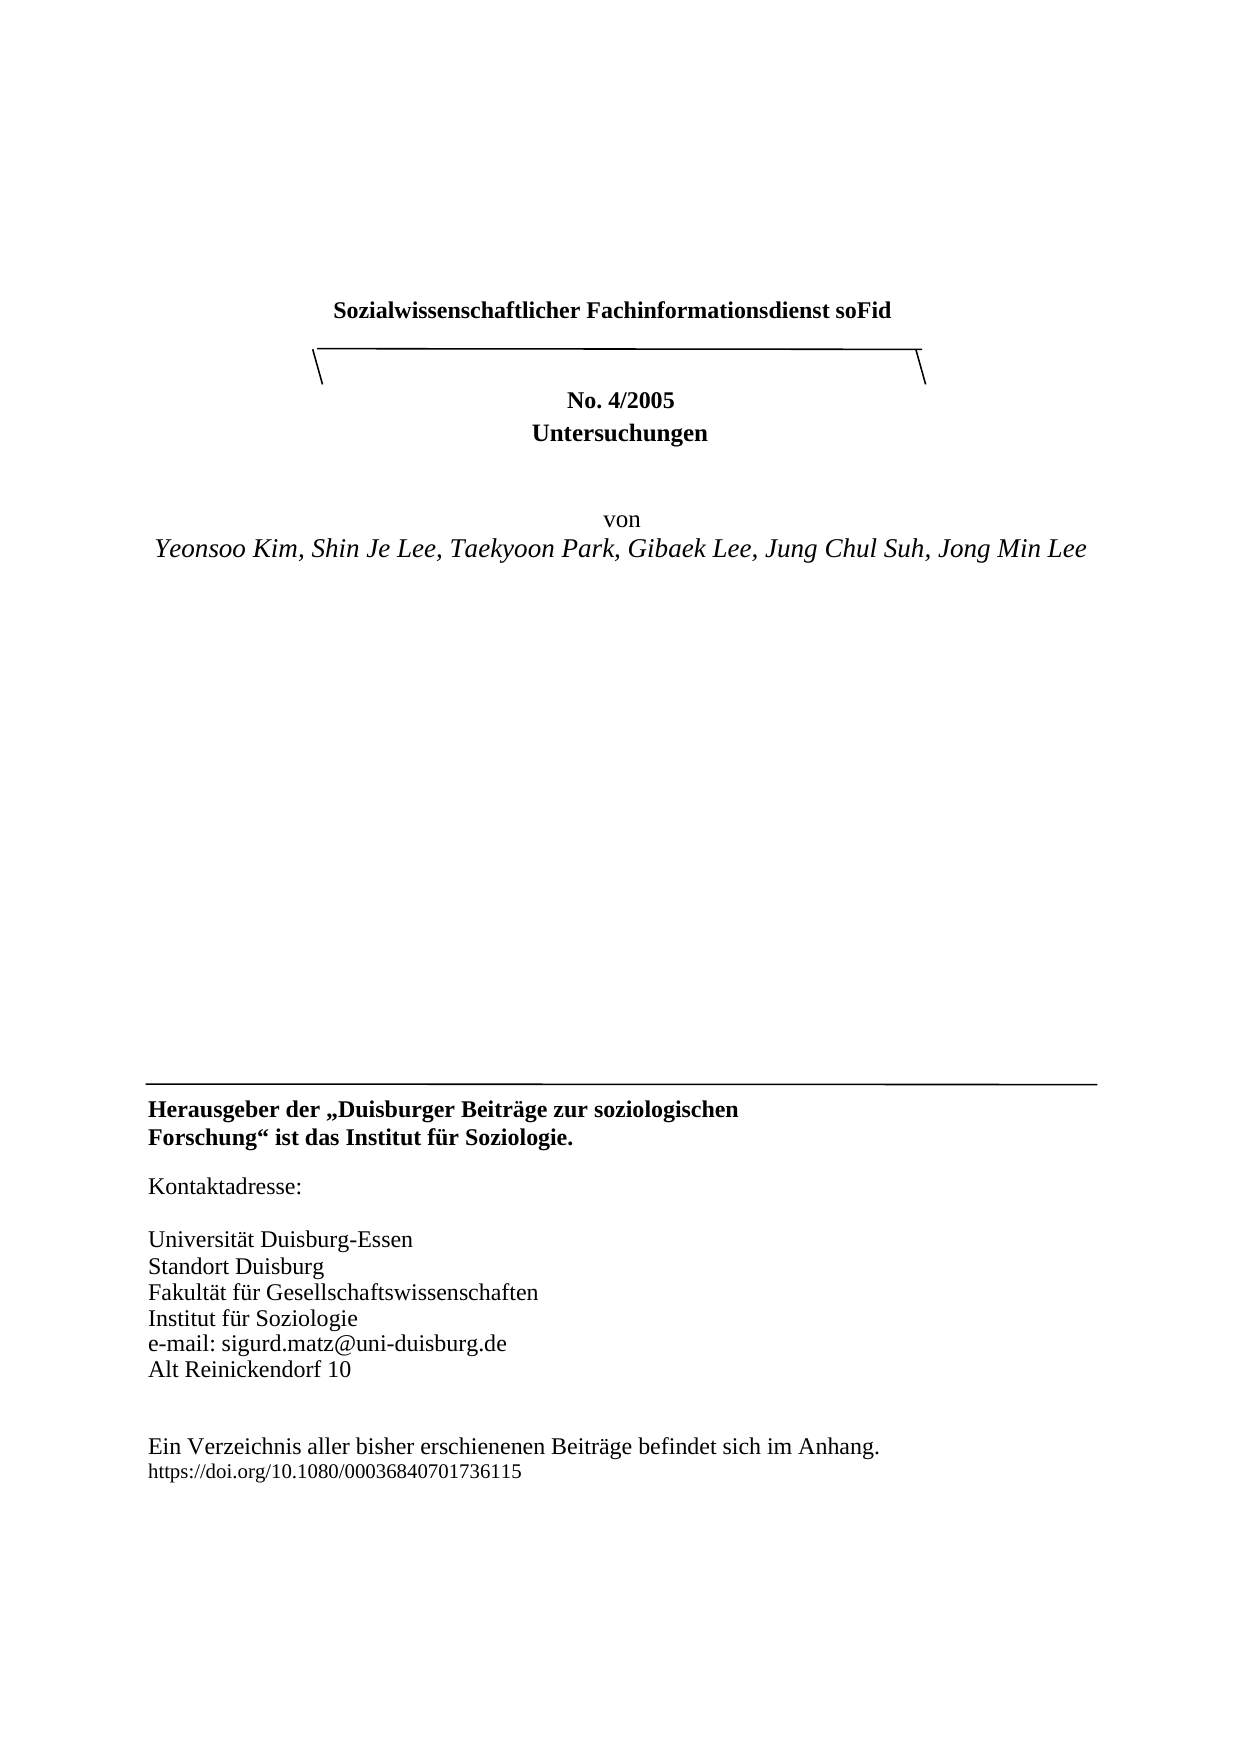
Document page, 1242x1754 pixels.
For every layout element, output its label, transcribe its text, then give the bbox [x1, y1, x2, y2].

text Institut für Soziologie [148, 1306, 1092, 1332]
text Herausgeber der „Duisburger Beiträge zur soziologischen Forschung“ ist das Institut für Soziologie. [148, 1096, 837, 1150]
text Sozialwissenschaftlicher Fachinformationsdienst soFid [148, 297, 1077, 324]
text von [148, 504, 1096, 533]
text Alt Reinickendorf 10 [148, 1357, 443, 1383]
text Standort Duisburg [148, 1253, 1092, 1280]
text Universität Duisburg-Essen [148, 1225, 1092, 1253]
text Kontaktadresse: [148, 1172, 1092, 1199]
text No. 4/2005 [148, 386, 1094, 414]
text https://doi.org/10.1080/00036840701736115 [148, 1459, 1092, 1483]
text e-mail: sigurd.matz@uni-duisburg.de [148, 1332, 1092, 1357]
text Untersuchungen [148, 418, 1092, 446]
text Fakultät für Gesellschaftswissenschaften [148, 1280, 1092, 1306]
text Ein Verzeichnis aller bisher erschienenen Beiträge befindet sich im Anhang. [148, 1432, 1092, 1459]
text Yeonsoo Kim, Shin Je Lee, Taekyoon Park, Gibaek Lee, Jung Chul Suh, Jong Min Lee [148, 533, 1094, 564]
